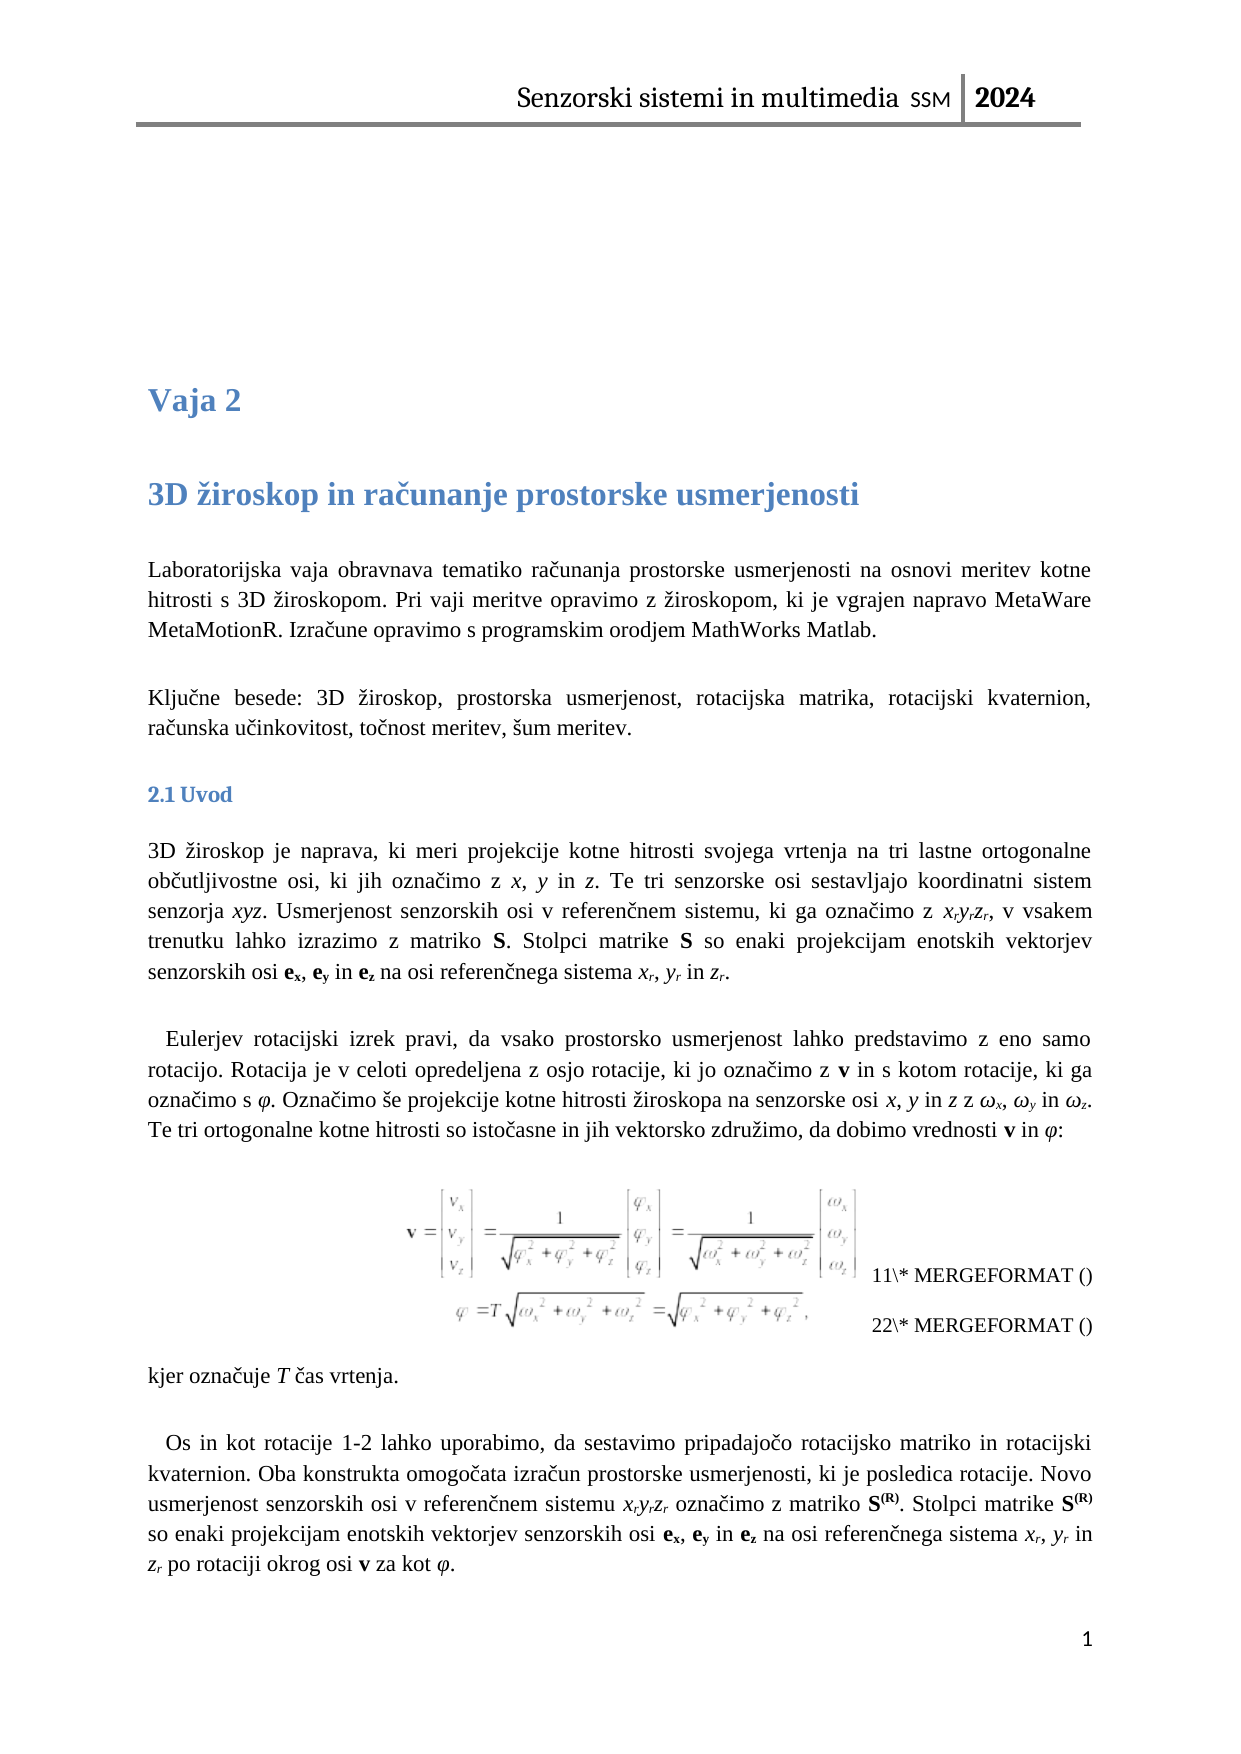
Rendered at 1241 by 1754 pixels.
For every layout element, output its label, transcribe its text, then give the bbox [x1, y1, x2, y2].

text Ključne besede: 3D žiroskop, prostorska usmerjenost, rotacijska matrika, rotacijski kvaternion, računska učinkovitost, točnost meritev, šum meritev. [148, 684, 1093, 740]
subtitle Vaja 2 [148, 380, 1093, 418]
text 3D žiroskop je naprava, ki meri projekcije kotne hitrosti svojega vrtenja na tri lastne ortogonalne občutljivostne osi, ki jih označimo z x, y in z. Te tri senzorske osi sestavljajo koordinatni sistem senzorja xyz. Usmerjenost senzorskih osi v referenčnem sistemu, ki ga označimo z xryrzr, v vsakem trenutku lahko izrazimo z matriko S. Stolpci matrike S so enaki projekcijam enotskih vektorjev senzorskih osi ex, ey in ez na osi referenčnega sistema xr, yr in zr. [148, 837, 1093, 984]
subtitle 3D žiroskop in računanje prostorske usmerjenosti [148, 474, 1093, 512]
text Laboratorijska vaja obravnava tematiko računanja prostorske usmerjenosti na osnovi meritev kotne hitrosti s 3D žiroskopom. Pri vaji meritve opravimo z žiroskopom, ki je vgrajen napravo MetaWare MetaMotionR. Izračune opravimo s programskim orodjem MathWorks Matlab. [148, 556, 1093, 642]
text Eulerjev rotacijski izrek pravi, da vsako prostorsko usmerjenost lahko predstavimo z eno samo rotacijo. Rotacija je v celoti opredeljena z osjo rotacije, ki jo označimo z v in s kotom rotacije, ki ga označimo s φ. Označimo še projekcije kotne hitrosti žiroskopa na senzorske osi x, y in z z ωx, ωy in ωz. Te tri ortogonalne kotne hitrosti so istočasne in jih vektorsko združimo, da dobimo vrednosti v in φ: [148, 1025, 1093, 1142]
text kjer označuje T čas vrtenja. [148, 1362, 1093, 1388]
text Os in kot rotacije - lahko uporabimo, da sestavimo pripadajočo rotacijsko matriko in rotacijski kvaternion. Oba konstrukta omogočata izračun prostorske usmerjenosti, ki je posledica rotacije. Novo usmerjenost senzorskih osi v referenčnem sistemu xryrzr označimo z matriko S(R). Stolpci matrike S(R) so enaki projekcijam enotskih vektorjev senzorskih osi ex, ey in ez na osi referenčnega sistema xr, yr in zr po rotaciji okrog osi v za kot φ. [148, 1429, 1093, 1577]
subtitle 2.1 Uvod [148, 782, 1093, 808]
